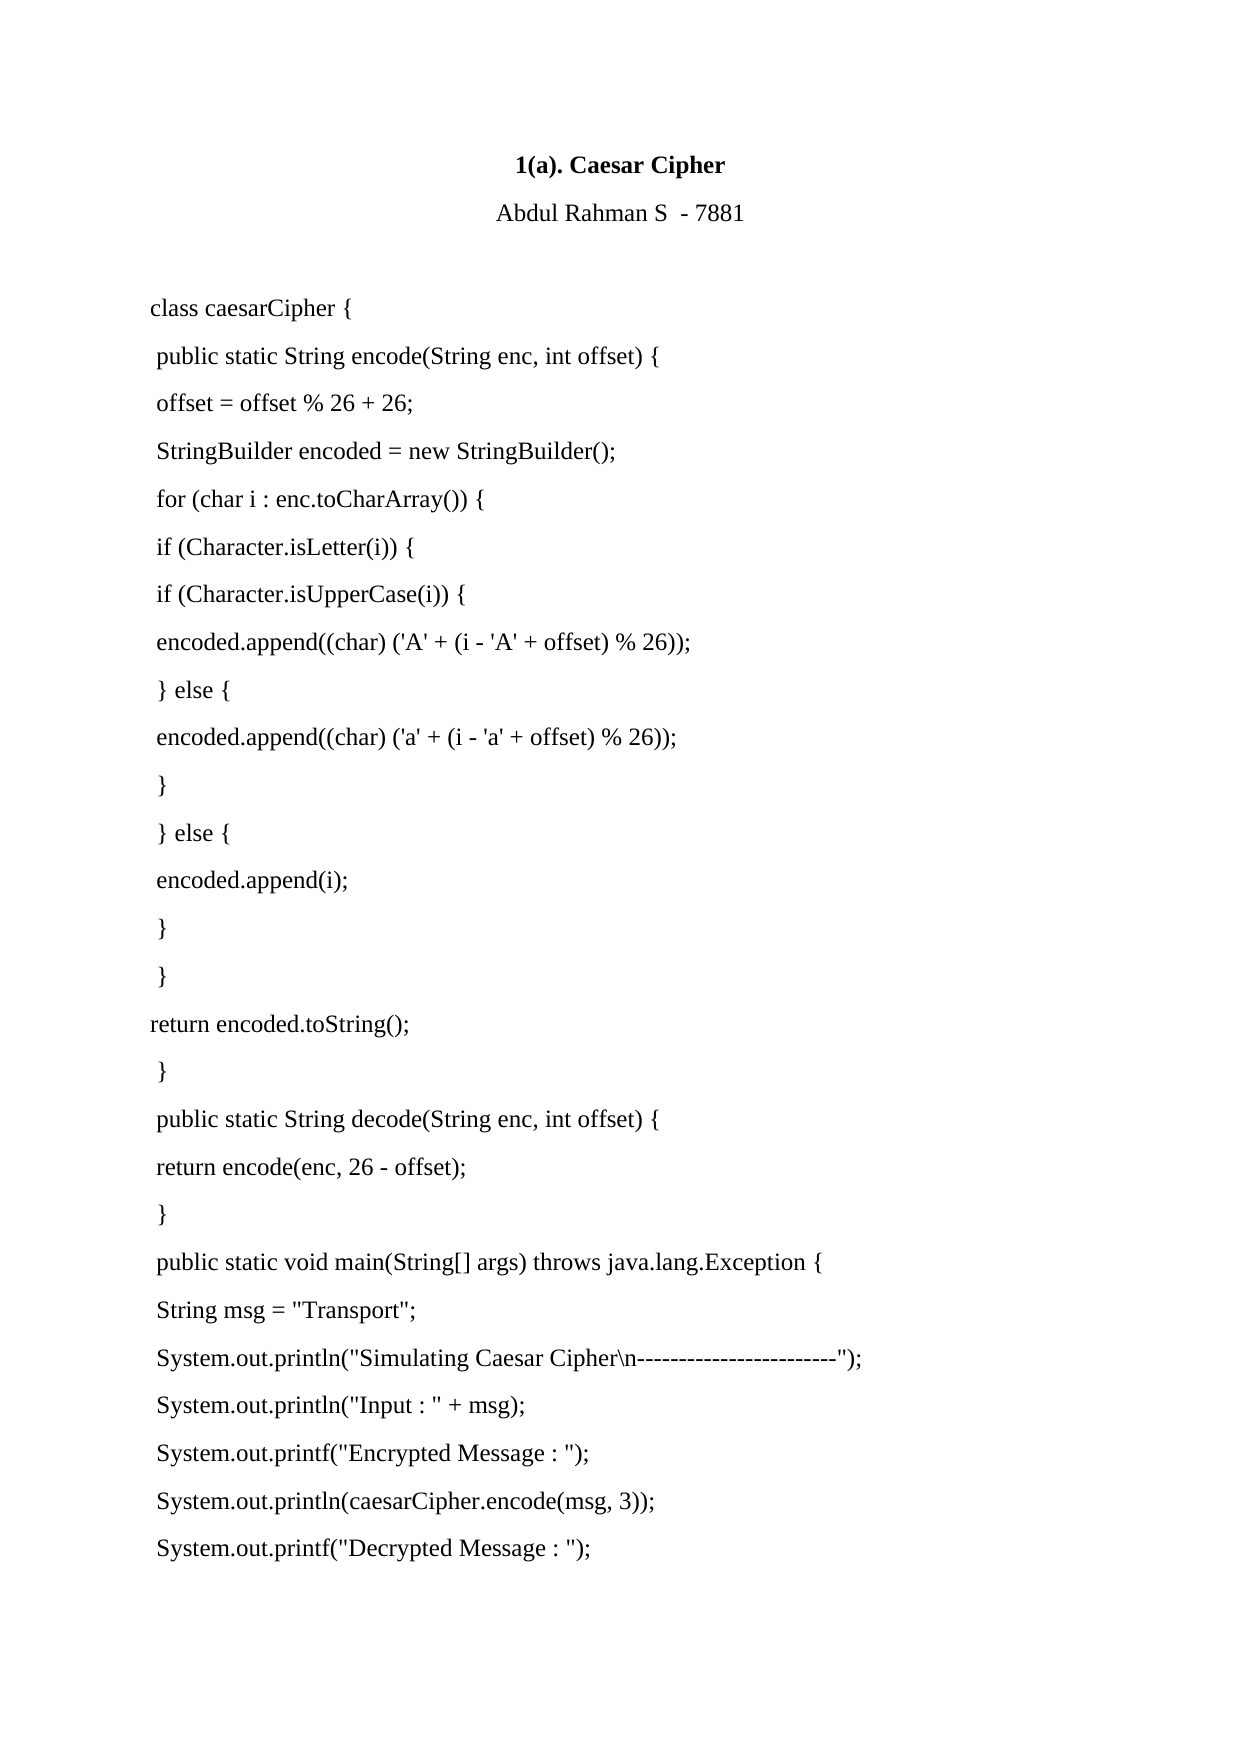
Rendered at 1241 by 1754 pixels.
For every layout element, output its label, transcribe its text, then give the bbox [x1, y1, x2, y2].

text } [150, 770, 1090, 799]
text } [150, 913, 1090, 942]
text if (Character.isLetter(i)) { [150, 532, 1090, 560]
text public static void main(String[] args) throws java.lang.Exception { [150, 1247, 1090, 1276]
text System.out.printf("Encrypted Message : "); [150, 1438, 1090, 1467]
text StringBuilder encoded = new StringBuilder(); [150, 436, 1090, 465]
text String msg = "Transport"; [150, 1295, 1090, 1324]
text System.out.printf("Decrypted Message : "); [150, 1533, 1090, 1562]
text return encode(enc, 26 - offset); [150, 1152, 1090, 1181]
text 1(a). Caesar Cipher [150, 150, 1090, 179]
text Abdul Rahman S - 7881 [150, 198, 1090, 226]
text class caesarCipher { [150, 293, 1090, 322]
text System.out.println("Input : " + msg); [150, 1390, 1090, 1419]
text encoded.append((char) ('A' + (i - 'A' + offset) % 26)); [150, 627, 1090, 656]
text } else { [150, 675, 1090, 703]
text offset = offset % 26 + 26; [150, 388, 1090, 417]
text return encoded.toString(); [150, 1009, 1090, 1037]
text encoded.append((char) ('a' + (i - 'a' + offset) % 26)); [150, 722, 1090, 751]
text } [150, 961, 1090, 990]
text } else { [150, 818, 1090, 847]
text public static String decode(String enc, int offset) { [150, 1104, 1090, 1133]
text public static String encode(String enc, int offset) { [150, 341, 1090, 369]
text System.out.println(caesarCipher.encode(msg, 3)); [150, 1486, 1090, 1514]
text for (char i : enc.toCharArray()) { [150, 484, 1090, 513]
text } [150, 1199, 1090, 1228]
text encoded.append(i); [150, 866, 1090, 894]
text System.out.println("Simulating Caesar Cipher\n------------------------"); [150, 1343, 1090, 1371]
text if (Character.isUpperCase(i)) { [150, 579, 1090, 608]
text } [150, 1056, 1090, 1085]
